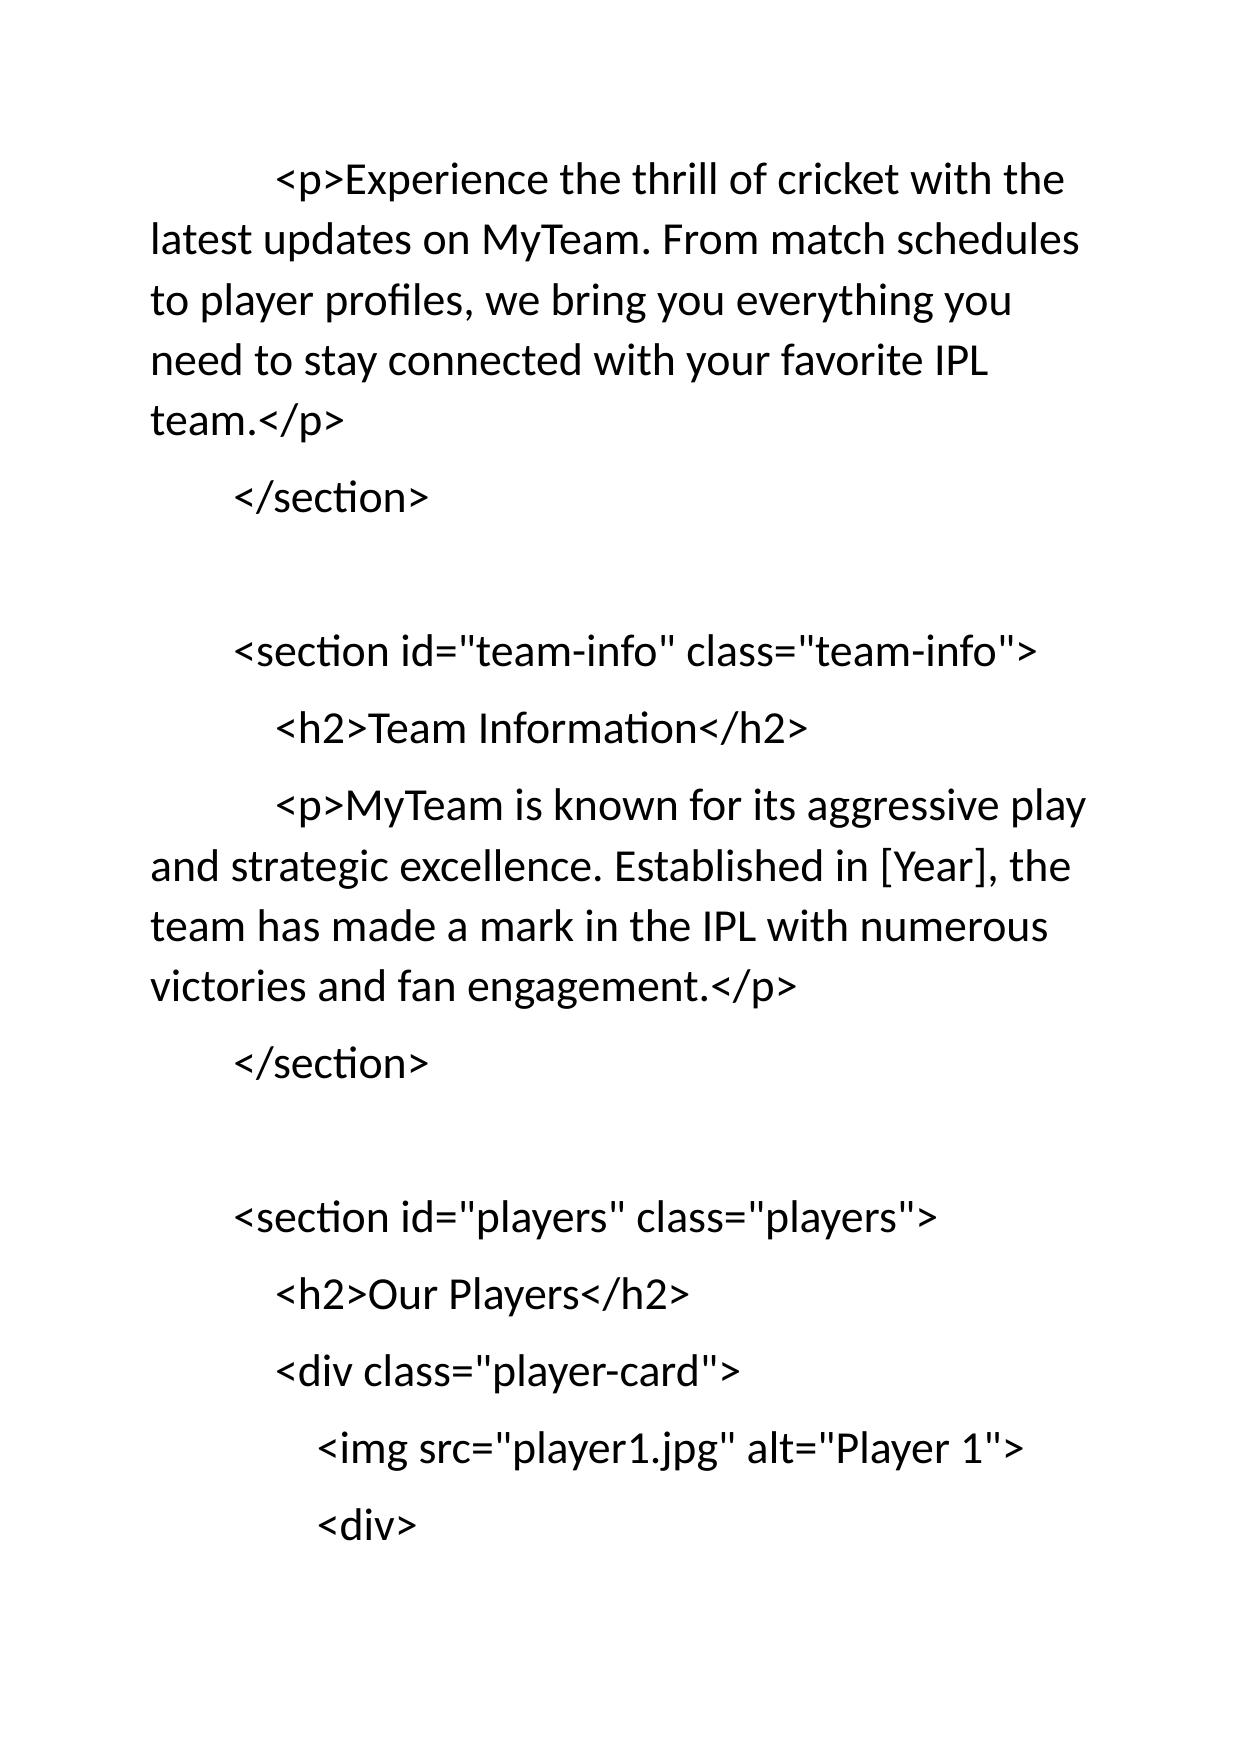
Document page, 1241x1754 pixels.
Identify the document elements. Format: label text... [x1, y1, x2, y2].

text </section> [150, 468, 1090, 524]
text <section id="players" class="players"> [150, 1188, 1090, 1244]
text <div class="player-card"> [150, 1342, 1090, 1398]
text </section> [150, 1034, 1090, 1090]
text <img src="player1.jpg" alt="Player 1"> [150, 1419, 1090, 1475]
text <p>MyTeam is known for its aggressive play and strategic excellence. Established in [Year], the team has made a mark in the IPL with numerous victories and fan engagement.</p> [150, 776, 1090, 1013]
text <div> [150, 1496, 1090, 1552]
text <h2>Team Information</h2> [150, 699, 1090, 755]
text <section id="team-info" class="team-info"> [150, 622, 1090, 678]
text <p>Experience the thrill of cricket with the latest updates on MyTeam. From match schedules to player profiles, we bring you everything you need to stay connected with your favorite IPL team.</p> [150, 150, 1090, 447]
text <h2>Our Players</h2> [150, 1265, 1090, 1321]
